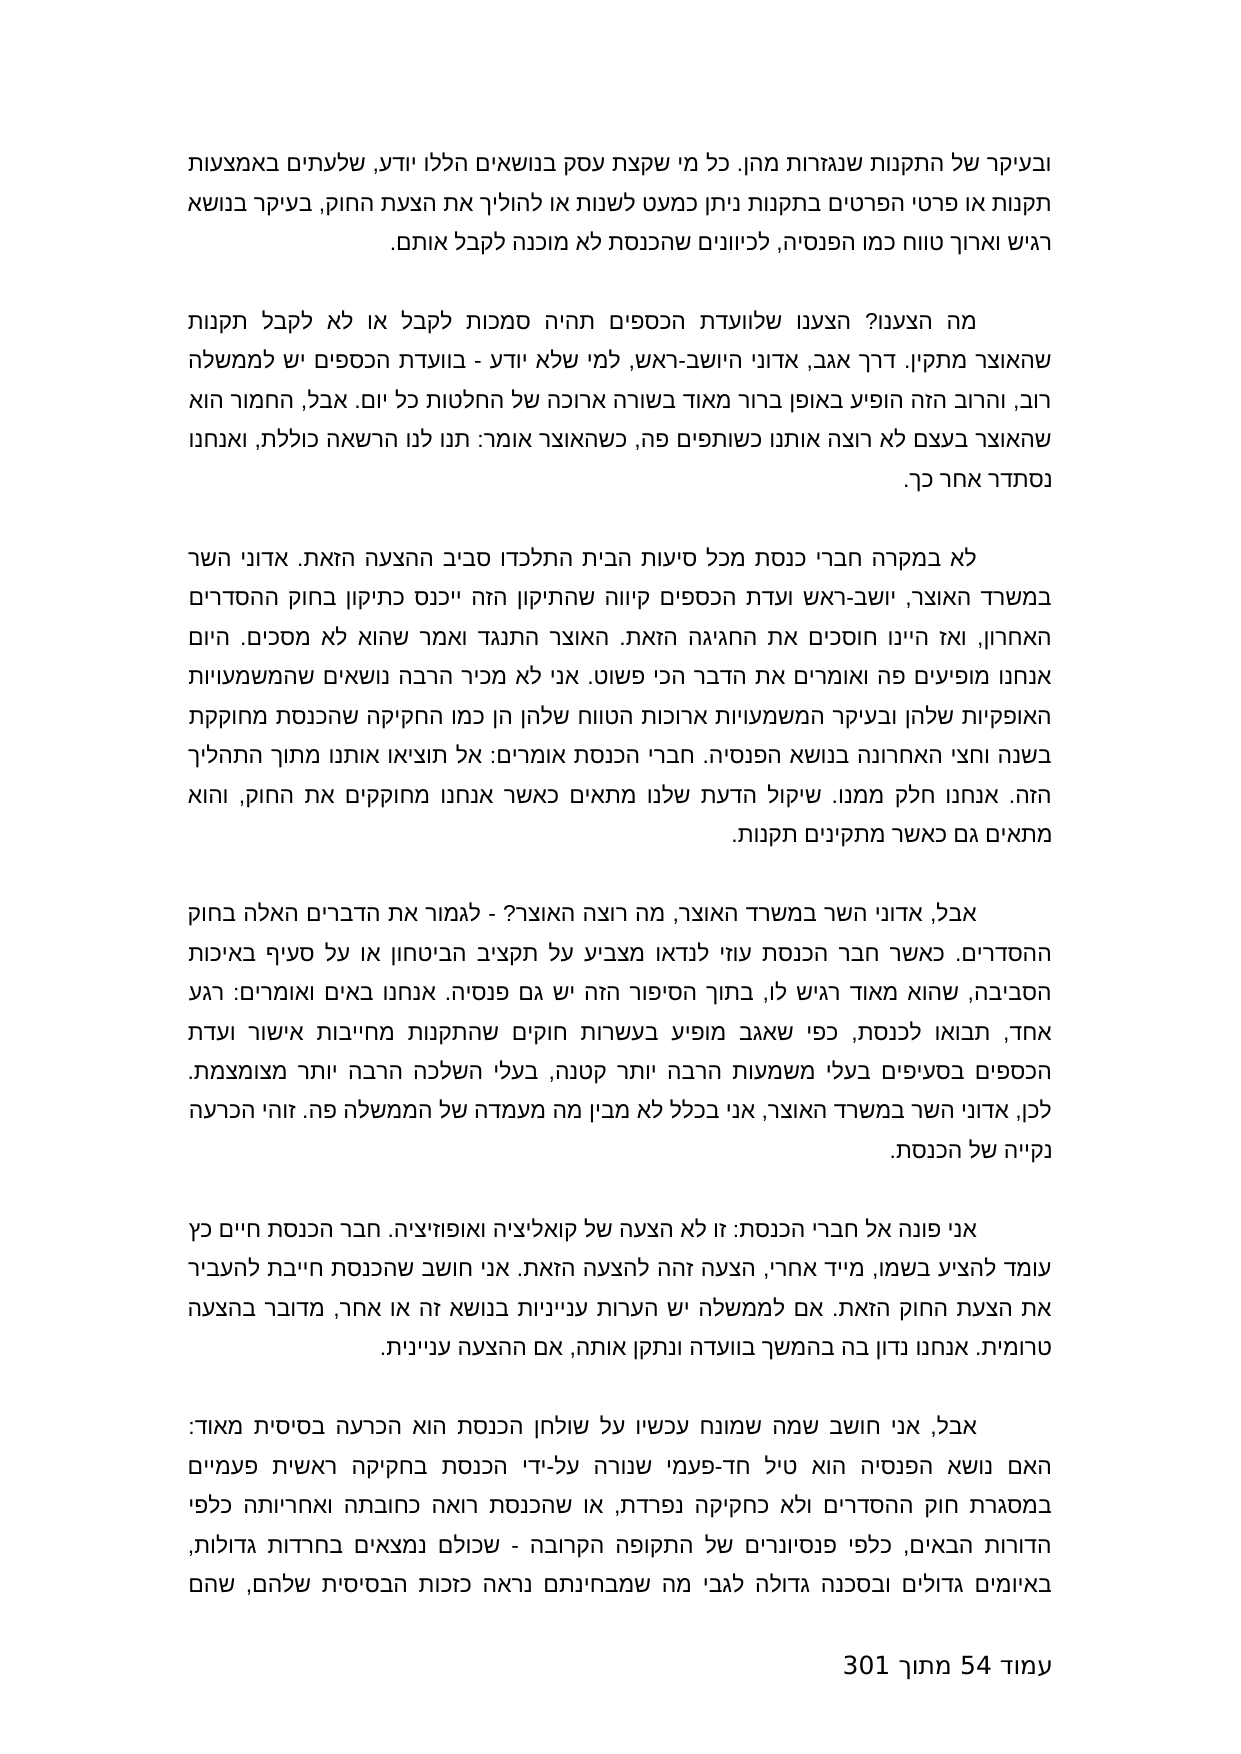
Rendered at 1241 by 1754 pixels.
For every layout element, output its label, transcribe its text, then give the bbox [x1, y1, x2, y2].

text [187, 1413, 1053, 1598]
text לא במקרה חברי כנסת מכל סיעות הבית התלכדו סביב ההצעה הזאת. אדוני השר במשרד האוצר, יושב-ראש ועדת הכספים קיווה שהתיקון הזה ייכנס כתיקון בחוק ההסדרים האחרון, ואז היינו חוסכים את החגיגה הזאת. האוצר התנגד ואמר שהוא לא מסכים. היום אנחנו מופיעים פה ואומרים את הדבר הכי פשוט. אני לא מכיר הרבה נושאים שהמשמעויות האופקיות שלהן ובעיקר המשמעויות ארוכות הטווח שלהן הן כמו החקיקה שהכנסת מחוקקת בשנה וחצי האחרונה בנושא הפנסיה. חברי הכנסת אומרים: אל תוציאו אותנו מתוך התהליך הזה. אנחנו חלק ממנו. שיקול הדעת שלנו מתאים כאשר אנחנו מחוקקים את החוק, והוא מתאים גם כאשר מתקינים תקנות. [187, 545, 1053, 847]
text אני פונה אל חברי הכנסת: זו לא הצעה של קואליציה ואופוזיציה. חבר הכנסת חיים כץ עומד להציע בשמו, מייד אחרי, הצעה זהה להצעה הזאת. אני חושב שהכנסת חייבת להעביר את הצעת החוק הזאת. אם לממשלה יש הערות ענייניות בנושא זה או אחר, מדובר בהצעה טרומית. אנחנו נדון בה בהמשך בוועדה ונתקן אותה, אם ההצעה עניינית. [187, 1216, 1053, 1361]
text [187, 150, 1053, 255]
text מה הצענו? הצענו שלוועדת הכספים תהיה סמכות לקבל או לא לקבל תקנות שהאוצר מתקין. דרך אגב, אדוני היושב-ראש, למי שלא יודע - בוועדת הכספים יש לממשלה רוב, והרוב הזה הופיע באופן ברור מאוד בשורה ארוכה של החלטות כל יום. אבל, החמור הוא שהאוצר בעצם לא רוצה אותנו כשותפים פה, כשהאוצר אומר: תנו לנו הרשאה כוללת, ואנחנו נסתדר אחר כך. [187, 308, 1053, 492]
text אבל, אדוני השר במשרד האוצר, מה רוצה האוצר? - לגמור את הדברים האלה בחוק ההסדרים. כאשר חבר הכנסת עוזי לנדאו מצביע על תקציב הביטחון או על סעיף באיכות הסביבה, שהוא מאוד רגיש לו, בתוך הסיפור הזה יש גם פנסיה. אנחנו באים ואומרים: רגע אחד, תבואו לכנסת, כפי שאגב מופיע בעשרות חוקים שהתקנות מחייבות אישור ועדת הכספים בסעיפים בעלי משמעות הרבה יותר קטנה, בעלי השלכה הרבה יותר מצומצמת. לכן, אדוני השר במשרד האוצר, אני בכלל לא מבין מה מעמדה של הממשלה פה. זוהי הכרעה נקייה של הכנסת. [187, 900, 1053, 1163]
